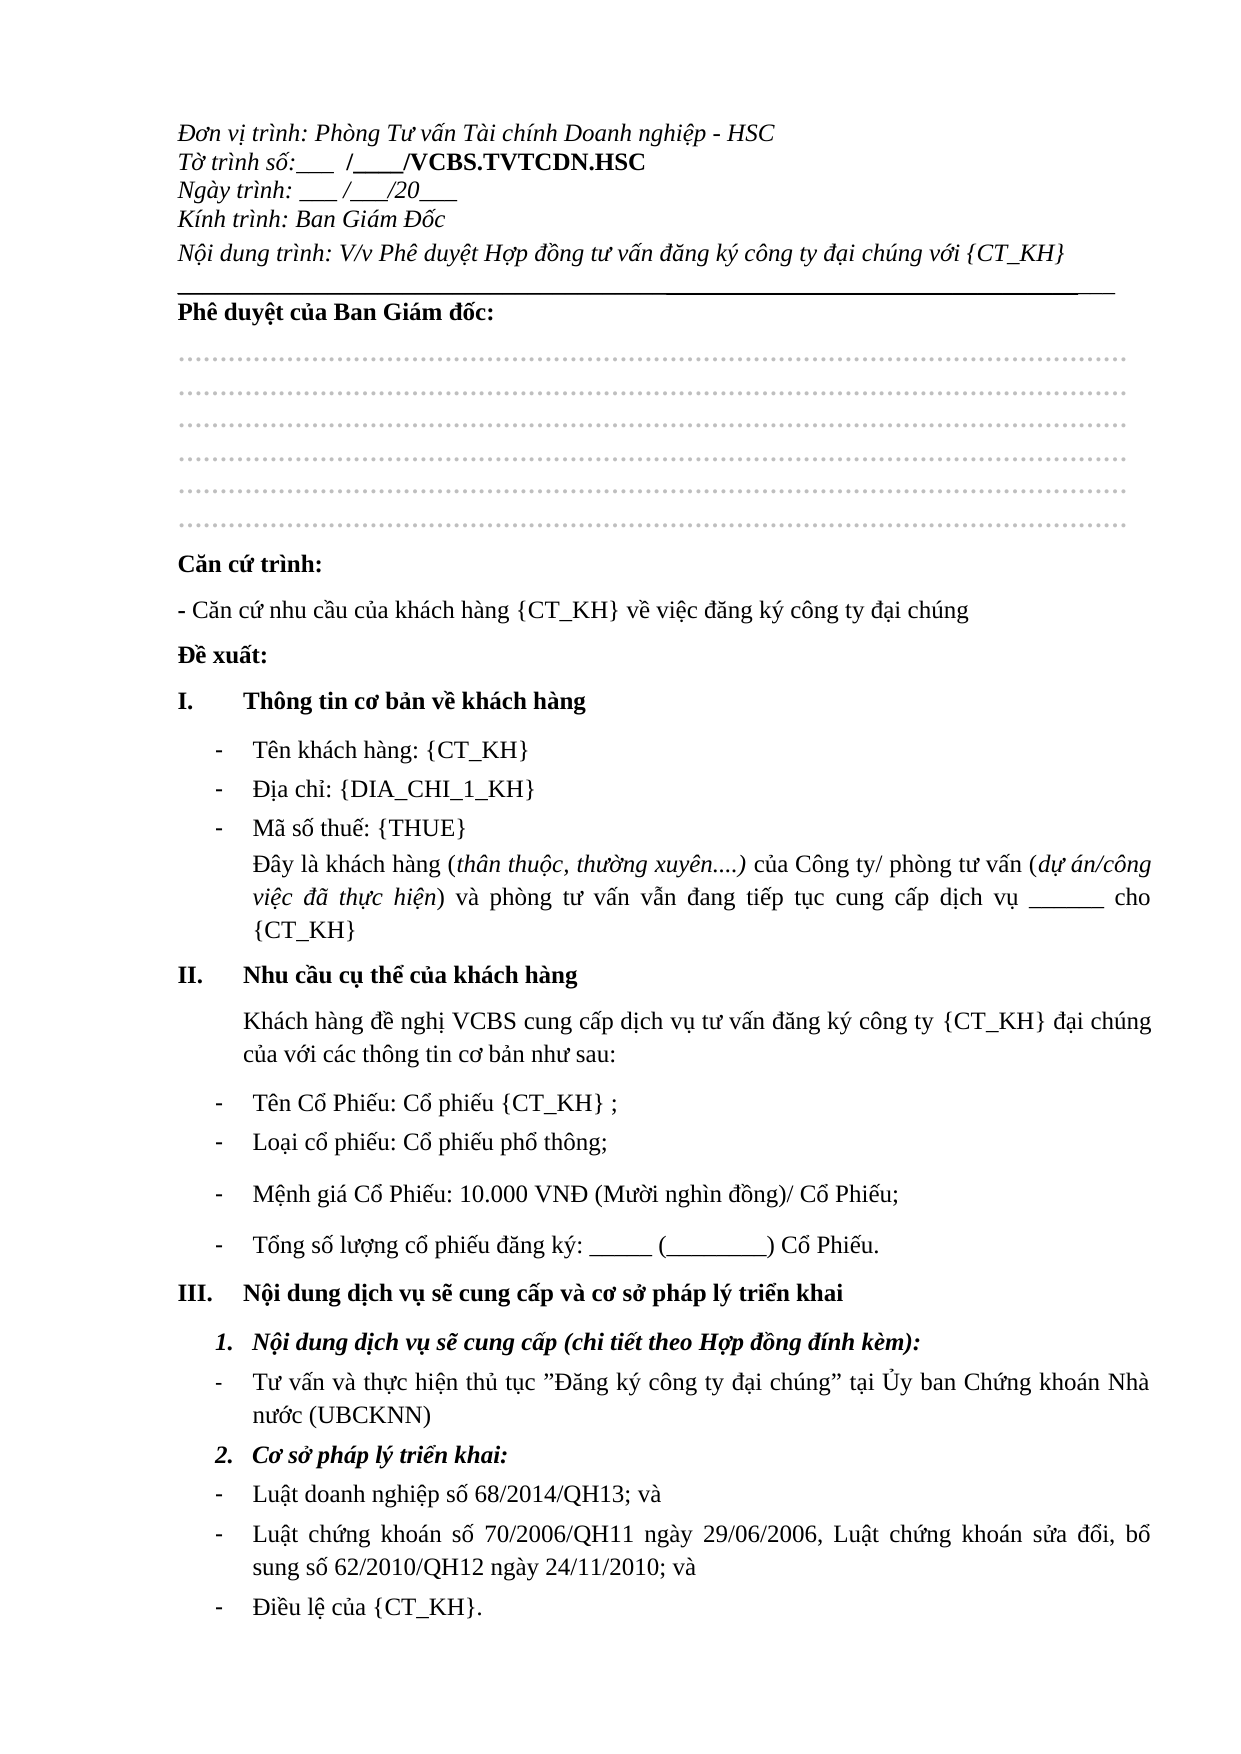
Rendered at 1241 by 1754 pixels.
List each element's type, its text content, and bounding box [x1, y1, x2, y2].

list Mã số thuế: {THUE} [215, 809, 1152, 844]
list Tổng số lượng cổ phiếu đăng ký: _____ (________) Cổ Phiếu. [215, 1227, 1152, 1261]
text Đề xuất: [177, 640, 1152, 669]
list Địa chỉ: {DIA_CHI_1_KH} [215, 770, 1152, 804]
list Luật doanh nghiệp số 68/2014/QH13; và [215, 1476, 1152, 1509]
text Khách hàng đề nghị VCBS cung cấp dịch vụ tư vấn đăng ký công ty {CT_KH} đại chúng của với các thông tin cơ bản như sau: [243, 1006, 1152, 1068]
text - Căn cứ nhu cầu của khách hàng {CT_KH} về việc đăng ký công ty đại chúng [177, 595, 1152, 623]
text Nội dung trình: V/v Phê duyệt Hợp đồng tư vấn đăng ký công ty đại chúng với {CT_KH} [177, 233, 1180, 268]
list Nội dung dịch vụ sẽ cung cấp và cơ sở pháp lý triển khai [177, 1278, 1152, 1307]
list Luật chứng khoán số 70/2006/QH11 ngày 29/06/2006, Luật chứng khoán sửa đổi, bổ sung số 62/2010/QH12 ngày 24/11/2010; và [215, 1516, 1152, 1582]
list Tên Cổ Phiếu: Cổ phiếu {CT_KH} ; [215, 1084, 1152, 1118]
text Kính trình: Ban Giám Đốc [177, 204, 1152, 233]
text Đơn vị trình: Phòng Tư vấn Tài chính Doanh nghiệp - HSC [177, 118, 1152, 147]
text ……………………………………………………………………………………………………………………………………………………………………………………………………………………………………………………………………………………………………………………………………………………………………………………………………………………………………………………………………………………………………………………………………………………………………………………………………………………………… [177, 338, 1152, 532]
list Nội dung dịch vụ sẽ cung cấp (chi tiết theo Hợp đồng đính kèm): [215, 1324, 1152, 1357]
list Điều lệ của {CT_KH}. [215, 1589, 1152, 1622]
text ___________________________________________________________________________ [177, 268, 1152, 297]
list Nhu cầu cụ thể của khách hàng [177, 960, 1152, 989]
list Mệnh giá Cổ Phiếu: 10.000 VNĐ (Mười nghìn đồng)/ Cổ Phiếu; [215, 1175, 1152, 1209]
list Cơ sở pháp lý triển khai: [215, 1437, 1152, 1470]
text Phê duyệt của Ban Giám đốc: [177, 297, 1152, 326]
text Đây là khách hàng (thân thuộc, thường xuyên....) của Công ty/ phòng tư vấn (dự án/công việc đã thực hiện) và phòng tư vấn vẫn đang tiếp tục cung cấp dịch vụ ______ cho {CT_KH} [252, 849, 1152, 943]
list Tư vấn và thực hiện thủ tục ”Đăng ký công ty đại chúng” tại Ủy ban Chứng khoán Nhà nước (UBCKNN) [215, 1364, 1152, 1430]
list Thông tin cơ bản về khách hàng [177, 686, 1152, 714]
text Căn cứ trình: [177, 549, 1152, 578]
text Ngày trình: ___ /___/20___ [177, 176, 1152, 204]
list Loại cổ phiếu: Cổ phiếu phổ thông; [215, 1123, 1152, 1158]
text Tờ trình số:___ /____/VCBS.TVTCDN.HSC [177, 147, 1152, 176]
list Tên khách hàng: {CT_KH} [215, 731, 1152, 765]
